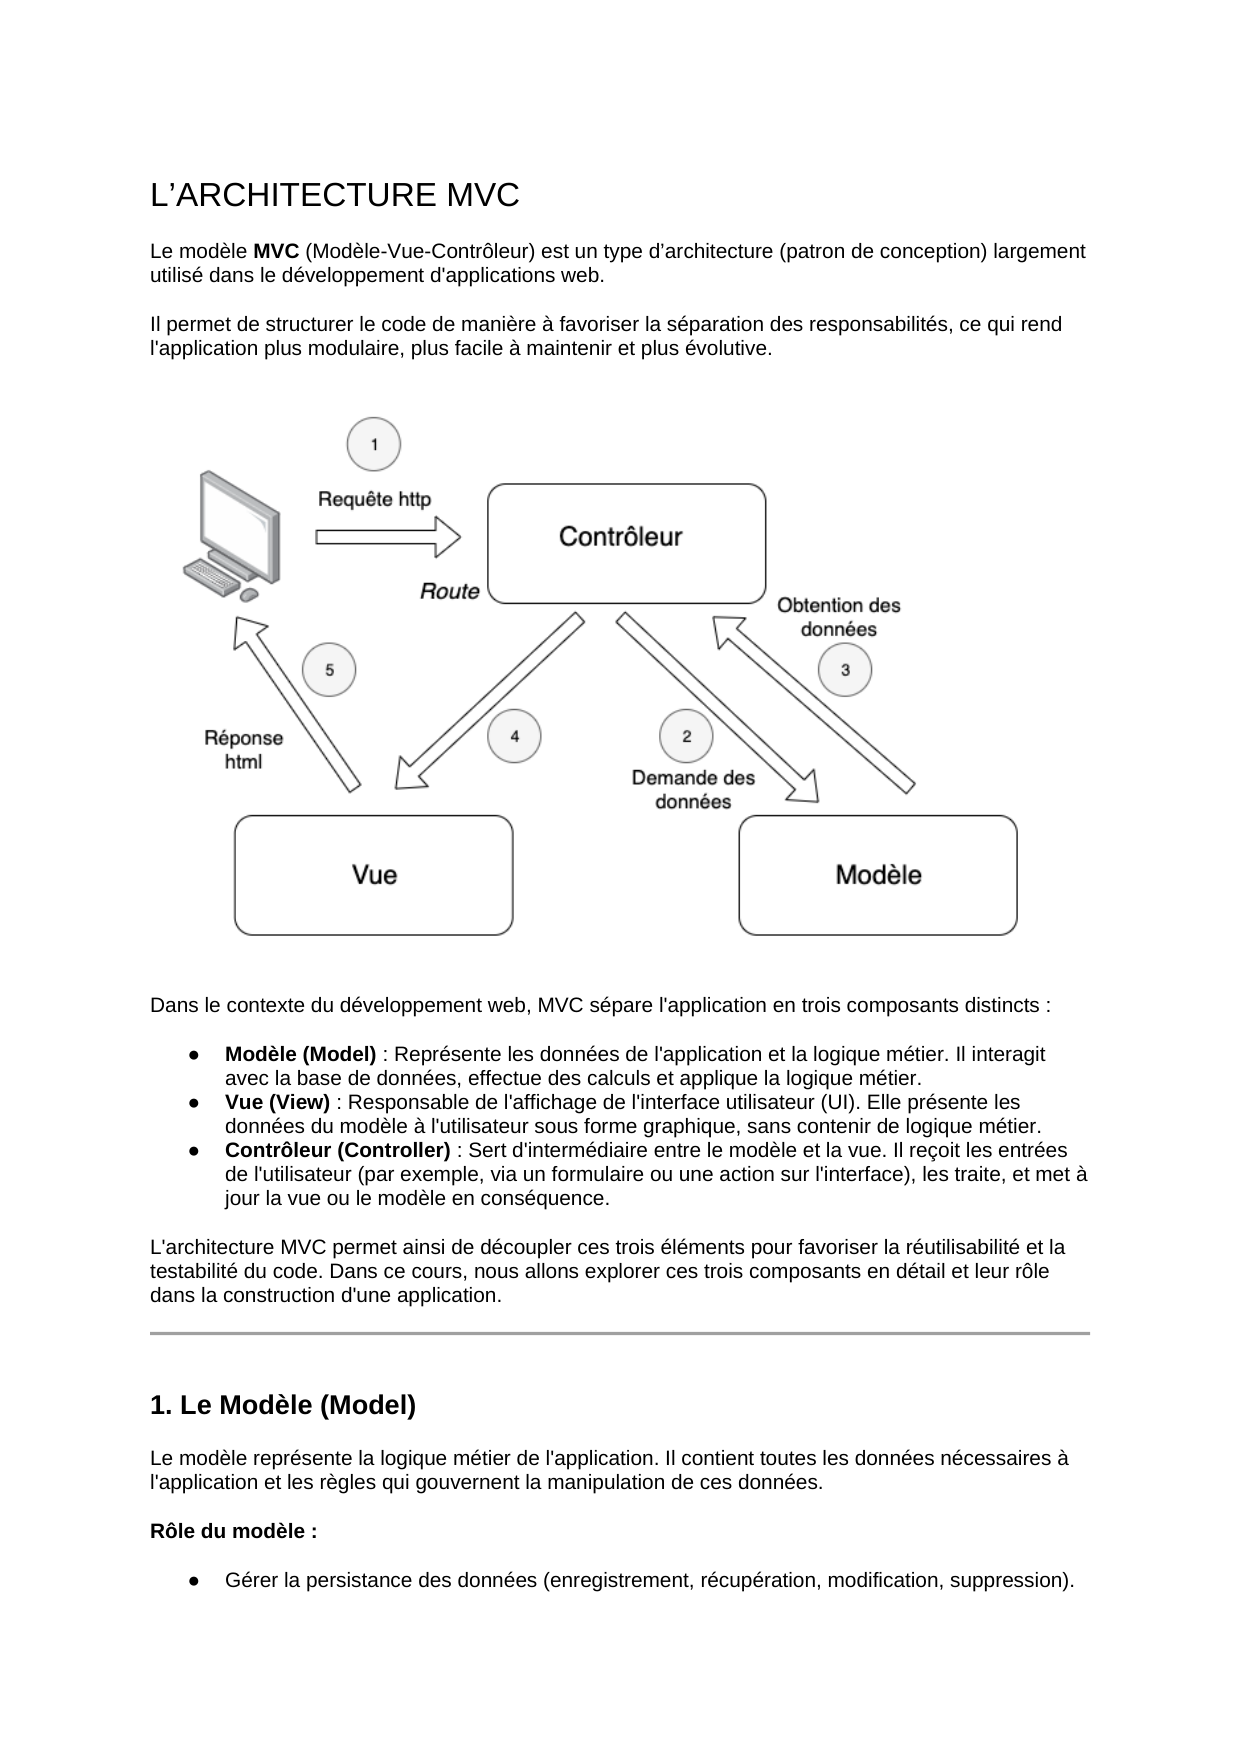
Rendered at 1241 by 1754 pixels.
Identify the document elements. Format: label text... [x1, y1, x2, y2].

text Dans le contexte du développement web, MVC sépare l'application en trois composants distincts : [150, 993, 1090, 1017]
subtitle Rôle du modèle : [150, 1518, 1090, 1542]
list Modèle (Model) : Représente les données de l'application et la logique métier. Il interagit avec la base de données, effectue des calculs et applique la logique métier. [187, 1042, 1090, 1090]
list Vue (View) : Responsable de l'affichage de l'interface utilisateur (UI). Elle présente les données du modèle à l'utilisateur sous forme graphique, sans contenir de logique métier. [187, 1090, 1090, 1138]
text L'architecture MVC permet ainsi de découpler ces trois éléments pour favoriser la réutilisabilité et la testabilité du code. Dans ce cours, nous allons explorer ces trois composants en détail et leur rôle dans la construction d'une application. [150, 1235, 1090, 1307]
picture [150, 384, 1051, 969]
text Il permet de structurer le code de manière à favoriser la séparation des responsabilités, ce qui rend l'application plus modulaire, plus facile à maintenir et plus évolutive. [150, 311, 1090, 359]
list Contrôleur (Controller) : Sert d'intermédiaire entre le modèle et la vue. Il reçoit les entrées de l'utilisateur (par exemple, via un formulaire ou une action sur l'interface), les traite, et met à jour la vue ou le modèle en conséquence. [187, 1138, 1090, 1210]
text Le modèle représente la logique métier de l'application. Il contient toutes les données nécessaires à l'application et les règles qui gouvernent la manipulation de ces données. [150, 1446, 1090, 1493]
subtitle 1. Le Modèle (Model) [150, 1389, 1090, 1421]
text Le modèle MVC (Modèle-Vue-Contrôleur) est un type d’architecture (patron de conception) largement utilisé dans le développement d'applications web. [150, 238, 1090, 286]
list Gérer la persistance des données (enregistrement, récupération, modification, suppression). [187, 1567, 1090, 1591]
subtitle L’ARCHITECTURE MVC [150, 175, 1090, 213]
